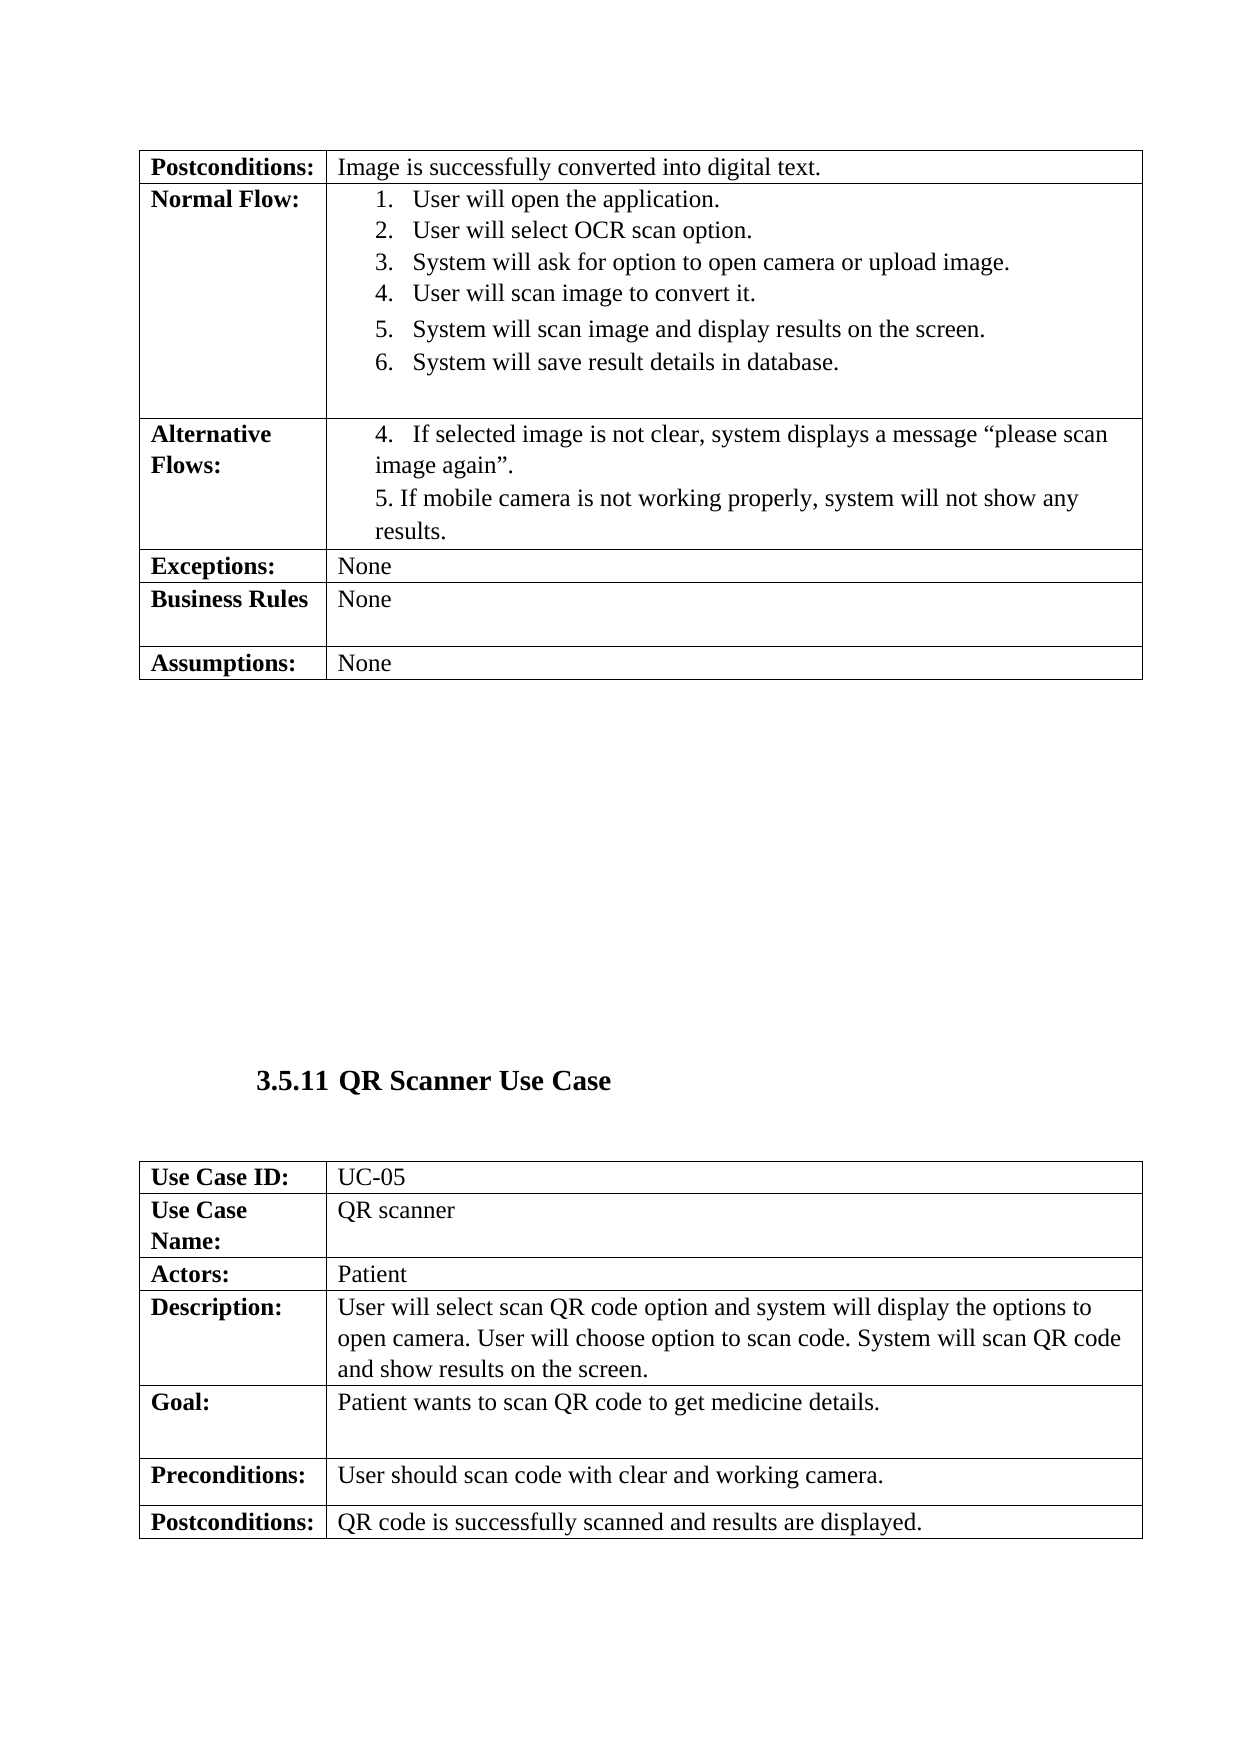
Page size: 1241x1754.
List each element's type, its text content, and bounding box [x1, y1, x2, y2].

table_cell Postconditions: [140, 1506, 326, 1538]
table_cell Postconditions: [140, 151, 326, 183]
table_cell Normal Flow: [140, 184, 326, 418]
table_cell User will select scan QR code option and system will display the options to open camera. User will choose option to scan code. System will scan QR code and show results on the screen. [327, 1291, 1142, 1385]
table_cell None [327, 647, 1142, 679]
table_cell Use Case Name: [140, 1194, 326, 1257]
table_header Use Case ID: [140, 1162, 326, 1193]
table_cell User will open the application. User will select OCR scan option. System will ask for option to open camera or upload image. User will scan image to convert it. System will scan image and display results on the screen. System will save result details in database. [327, 184, 1142, 418]
table_cell User should scan code with clear and working camera. [327, 1459, 1142, 1505]
table_cell Actors: [140, 1258, 326, 1290]
table_cell Preconditions: [140, 1459, 326, 1505]
table_cell Image is successfully converted into digital text. [327, 151, 1142, 183]
table_cell QR code is successfully scanned and results are displayed. [327, 1506, 1142, 1538]
table_cell Patient [327, 1258, 1142, 1290]
table_header UC-05 [327, 1162, 1142, 1193]
table_cell Patient wants to scan QR code to get medicine details. [327, 1386, 1142, 1458]
table_cell Goal: [140, 1386, 326, 1458]
table_cell Alternative Flows: [140, 419, 326, 549]
list QR Scanner Use Case [256, 1063, 1090, 1096]
table_cell None [327, 583, 1142, 646]
table_cell Exceptions: [140, 550, 326, 582]
table_cell If selected image is not clear, system displays a message “please scan image again”. 5. If mobile camera is not working properly, system will not show any results. [327, 419, 1142, 549]
table_cell Business Rules [140, 583, 326, 646]
table_cell Assumptions: [140, 647, 326, 679]
table_cell Description: [140, 1291, 326, 1385]
table_cell None [327, 550, 1142, 582]
table_cell QR scanner [327, 1194, 1142, 1257]
